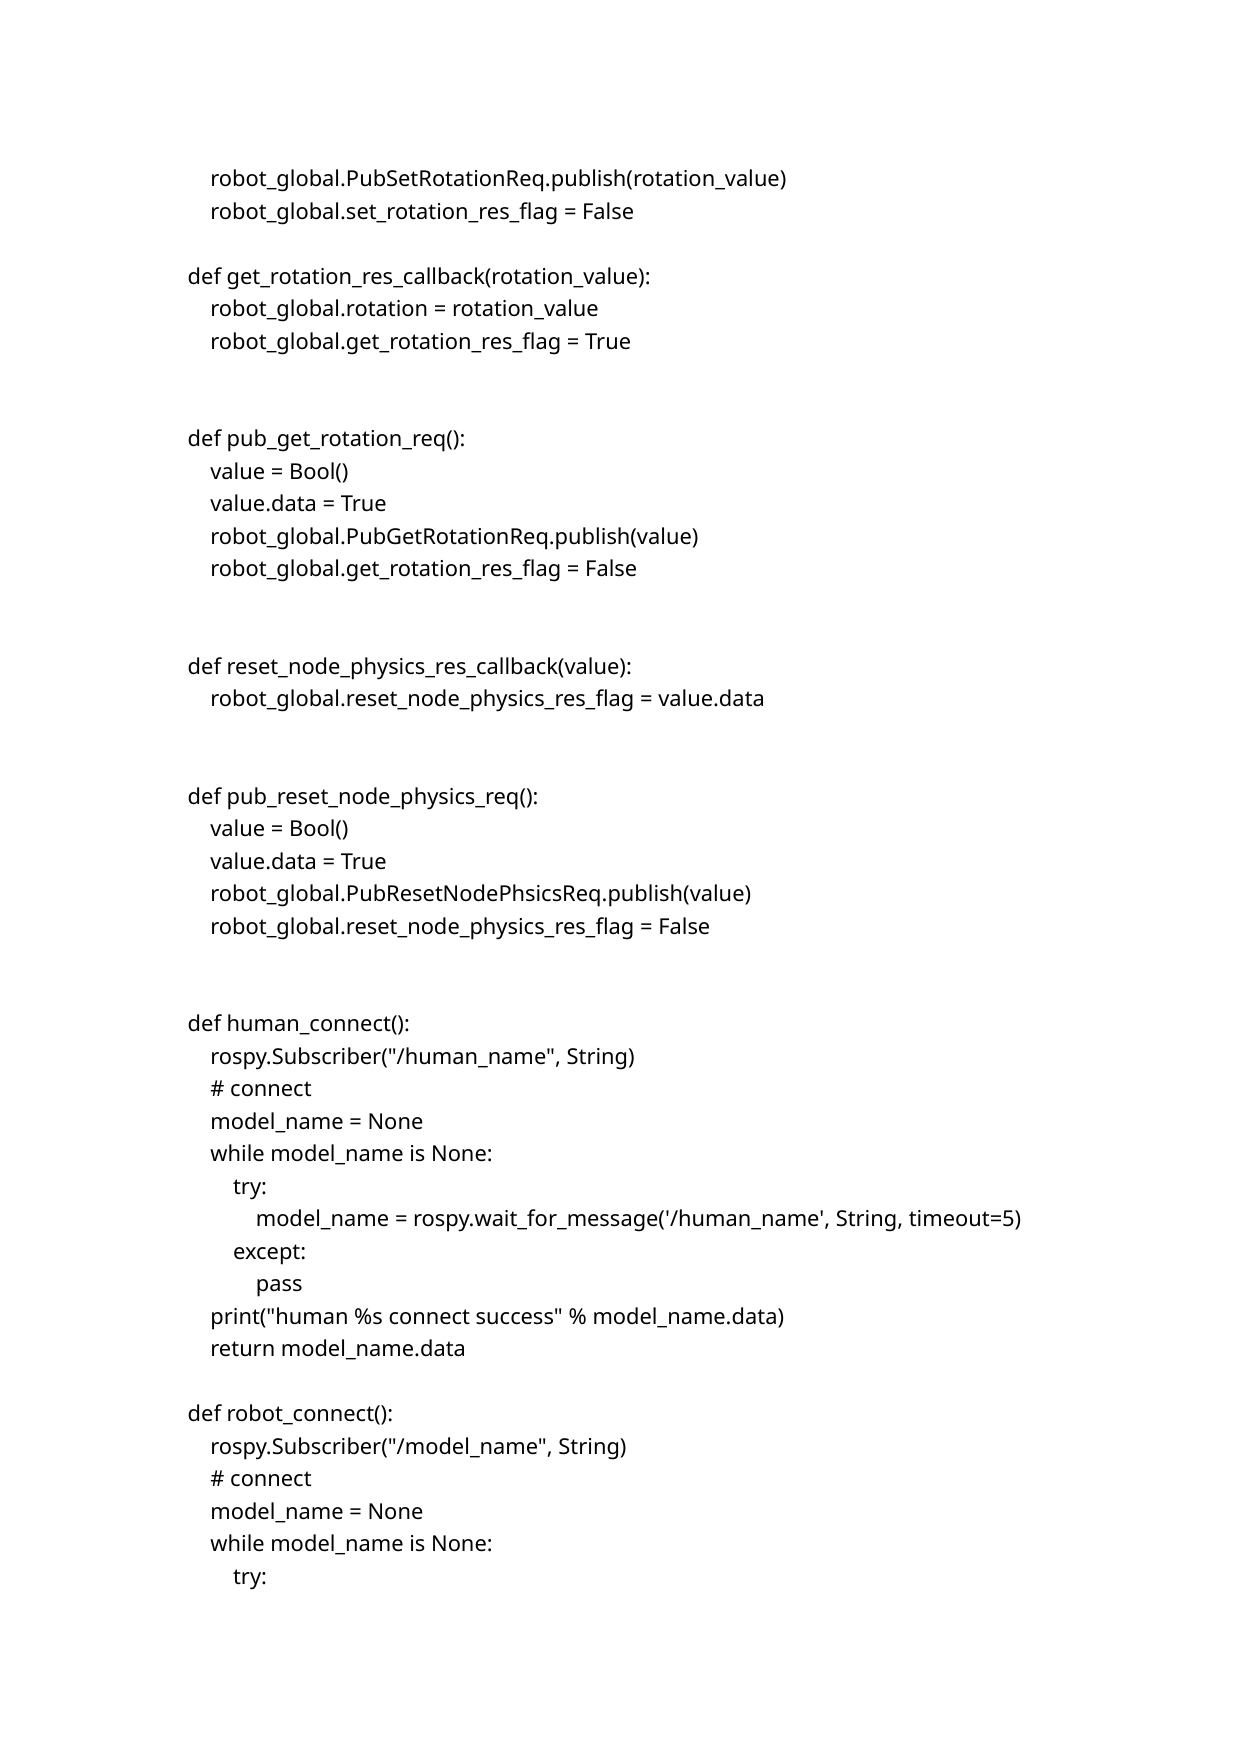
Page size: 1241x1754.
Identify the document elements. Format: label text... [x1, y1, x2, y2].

text robot_global.set_rotation_res_flag = False [187, 194, 1053, 227]
text except: [187, 1234, 1053, 1267]
text value = Bool() [187, 454, 1053, 487]
text pass [187, 1267, 1053, 1299]
text model_name = rospy.wait_for_message('/human_name', String, timeout=5) [187, 1202, 1053, 1234]
text robot_global.rotation = rotation_value [187, 292, 1053, 324]
text try: [187, 1559, 1053, 1592]
text return model_name.data [187, 1332, 1053, 1364]
text robot_global.PubGetRotationReq.publish(value) [187, 519, 1053, 552]
text # connect [187, 1072, 1053, 1104]
text def pub_get_rotation_req(): [187, 422, 1053, 454]
text print("human %s connect success" % model_name.data) [187, 1299, 1053, 1332]
text robot_global.reset_node_physics_res_flag = value.data [187, 682, 1053, 714]
text robot_global.get_rotation_res_flag = False [187, 552, 1053, 584]
text def pub_reset_node_physics_req(): [187, 779, 1053, 812]
text model_name = None [187, 1494, 1053, 1527]
text try: [187, 1169, 1053, 1202]
text rospy.Subscriber("/human_name", String) [187, 1039, 1053, 1072]
text robot_global.PubResetNodePhsicsReq.publish(value) [187, 877, 1053, 909]
text while model_name is None: [187, 1527, 1053, 1559]
text value.data = True [187, 844, 1053, 877]
text value.data = True [187, 487, 1053, 519]
text def robot_connect(): [187, 1397, 1053, 1429]
text def reset_node_physics_res_callback(value): [187, 649, 1053, 682]
text model_name = None [187, 1104, 1053, 1137]
text while model_name is None: [187, 1137, 1053, 1169]
text robot_global.reset_node_physics_res_flag = False [187, 909, 1053, 942]
text rospy.Subscriber("/model_name", String) [187, 1429, 1053, 1462]
text def get_rotation_res_callback(rotation_value): [187, 259, 1053, 292]
text value = Bool() [187, 812, 1053, 844]
text robot_global.PubSetRotationReq.publish(rotation_value) [187, 162, 1053, 194]
text def human_connect(): [187, 1007, 1053, 1039]
text robot_global.get_rotation_res_flag = True [187, 324, 1053, 357]
text # connect [187, 1462, 1053, 1494]
